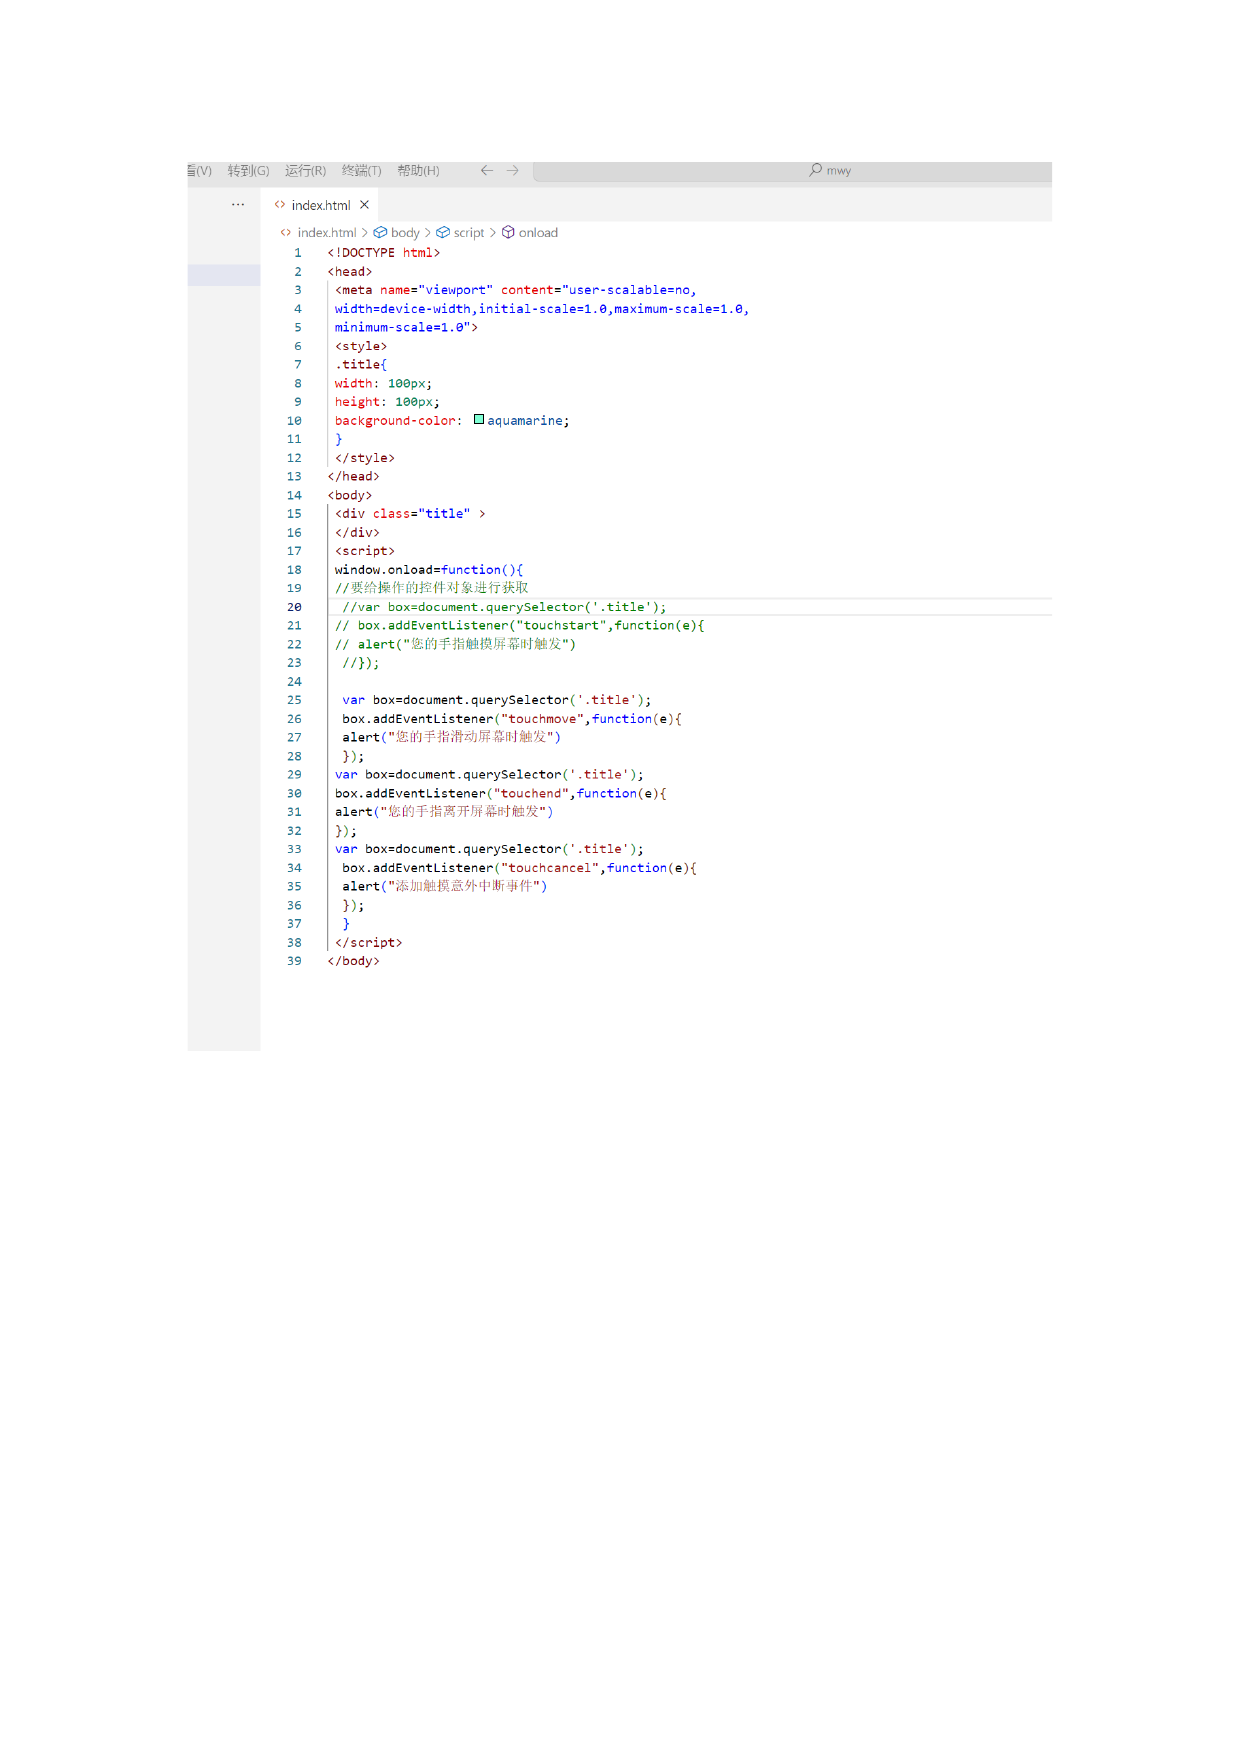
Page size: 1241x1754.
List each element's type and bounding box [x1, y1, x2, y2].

picture [187, 162, 1053, 1051]
